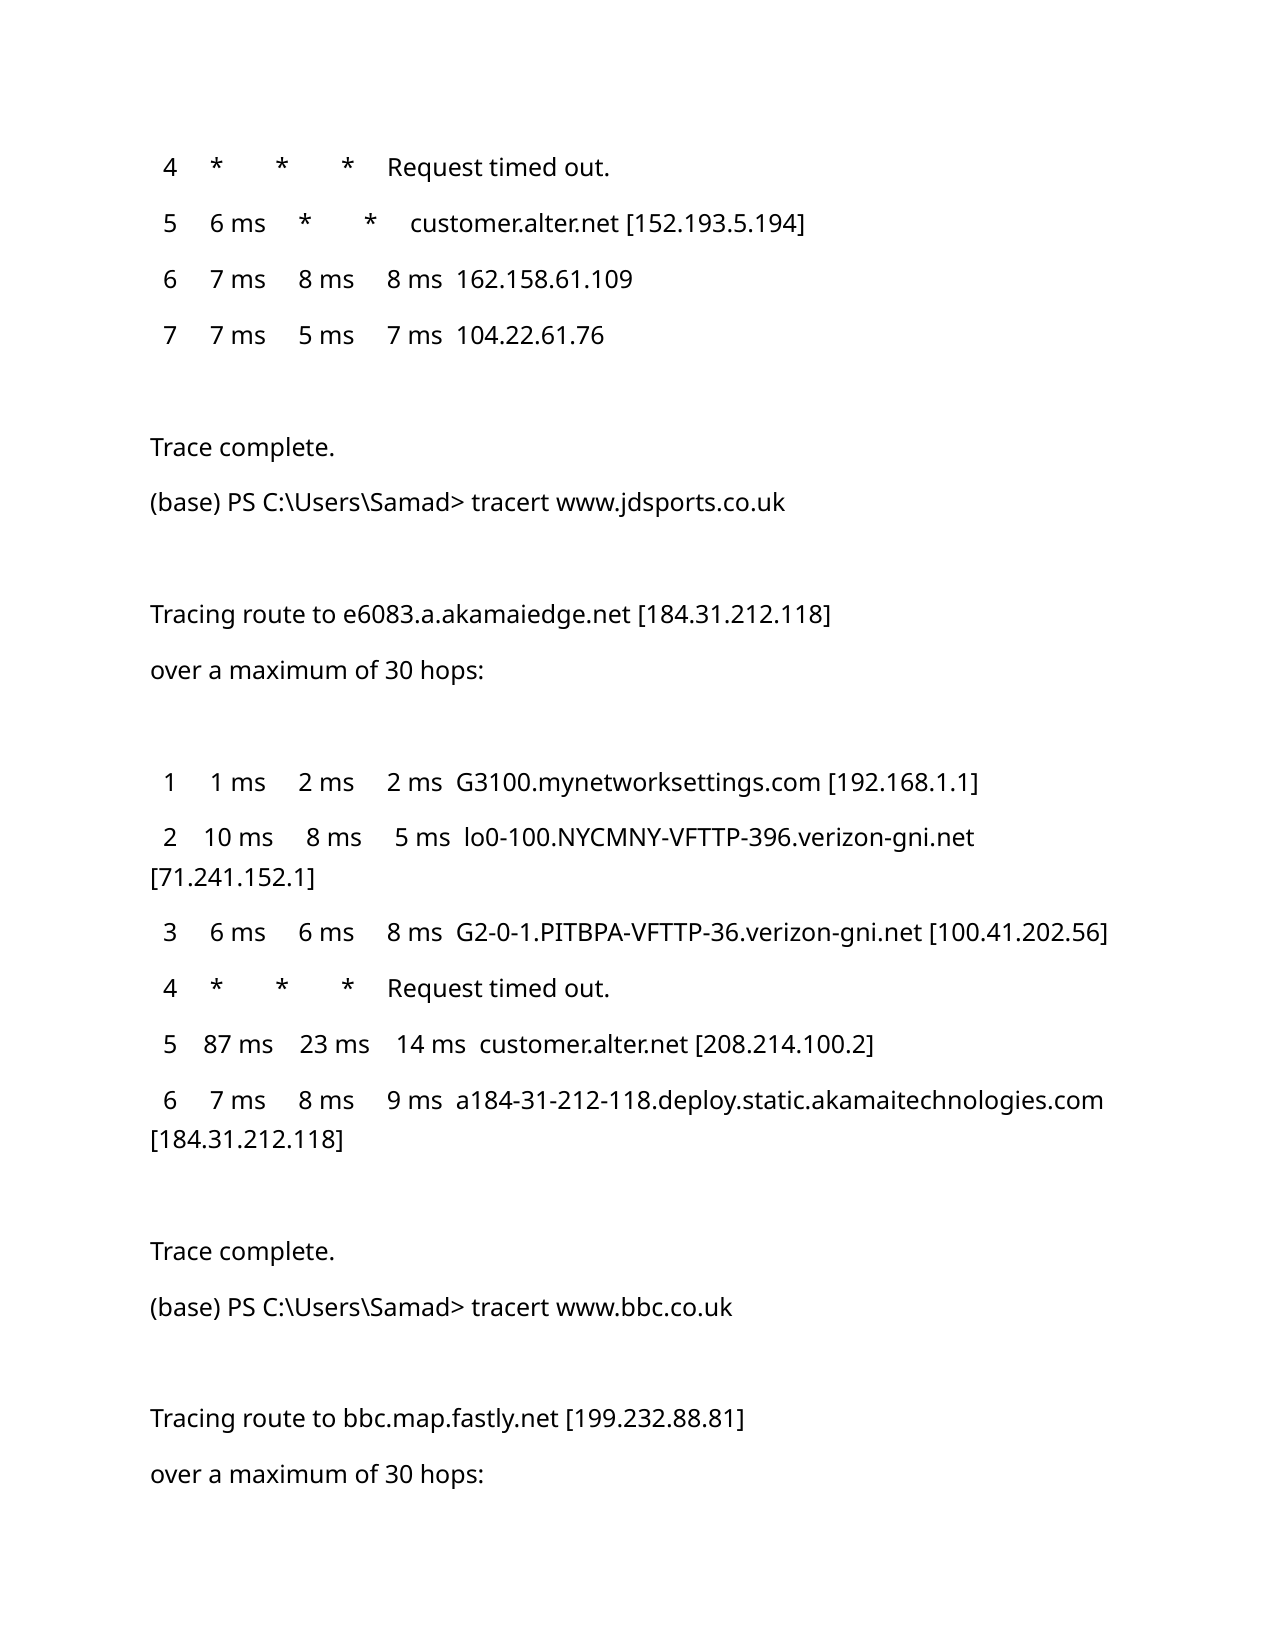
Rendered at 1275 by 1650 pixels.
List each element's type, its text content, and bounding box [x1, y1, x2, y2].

text 7 7 ms 5 ms 7 ms 104.22.61.76 [150, 317, 1125, 352]
text Trace complete. [150, 429, 1125, 463]
text 6 7 ms 8 ms 9 ms a184-31-212-118.deploy.static.akamaitechnologies.com [184.31.212.118] [150, 1082, 1125, 1156]
text over a maximum of 30 hops: [150, 652, 1125, 687]
text 5 6 ms * * customer.alter.net [152.193.5.194] [150, 206, 1125, 240]
text Trace complete. [150, 1233, 1125, 1267]
text Tracing route to bbc.map.fastly.net [199.232.88.81] [150, 1401, 1125, 1435]
text Tracing route to e6083.a.akamaiedge.net [184.31.212.118] [150, 597, 1125, 631]
text 1 1 ms 2 ms 2 ms G3100.mynetworksettings.com [192.168.1.1] [150, 764, 1125, 798]
text 5 87 ms 23 ms 14 ms customer.alter.net [208.214.100.2] [150, 1027, 1125, 1061]
text (base) PS C:\Users\Samad> tracert www.bbc.co.uk [150, 1289, 1125, 1323]
text 3 6 ms 6 ms 8 ms G2-0-1.PITBPA-VFTTP-36.verizon-gni.net [100.41.202.56] [150, 915, 1125, 949]
text (base) PS C:\Users\Samad> tracert www.jdsports.co.uk [150, 485, 1125, 519]
text 4 * * * Request timed out. [150, 971, 1125, 1005]
text 6 7 ms 8 ms 8 ms 162.158.61.109 [150, 262, 1125, 296]
text 2 10 ms 8 ms 5 ms lo0-100.NYCMNY-VFTTP-396.verizon-gni.net [71.241.152.1] [150, 820, 1125, 893]
text over a maximum of 30 hops: [150, 1457, 1125, 1491]
text 4 * * * Request timed out. [150, 150, 1125, 184]
